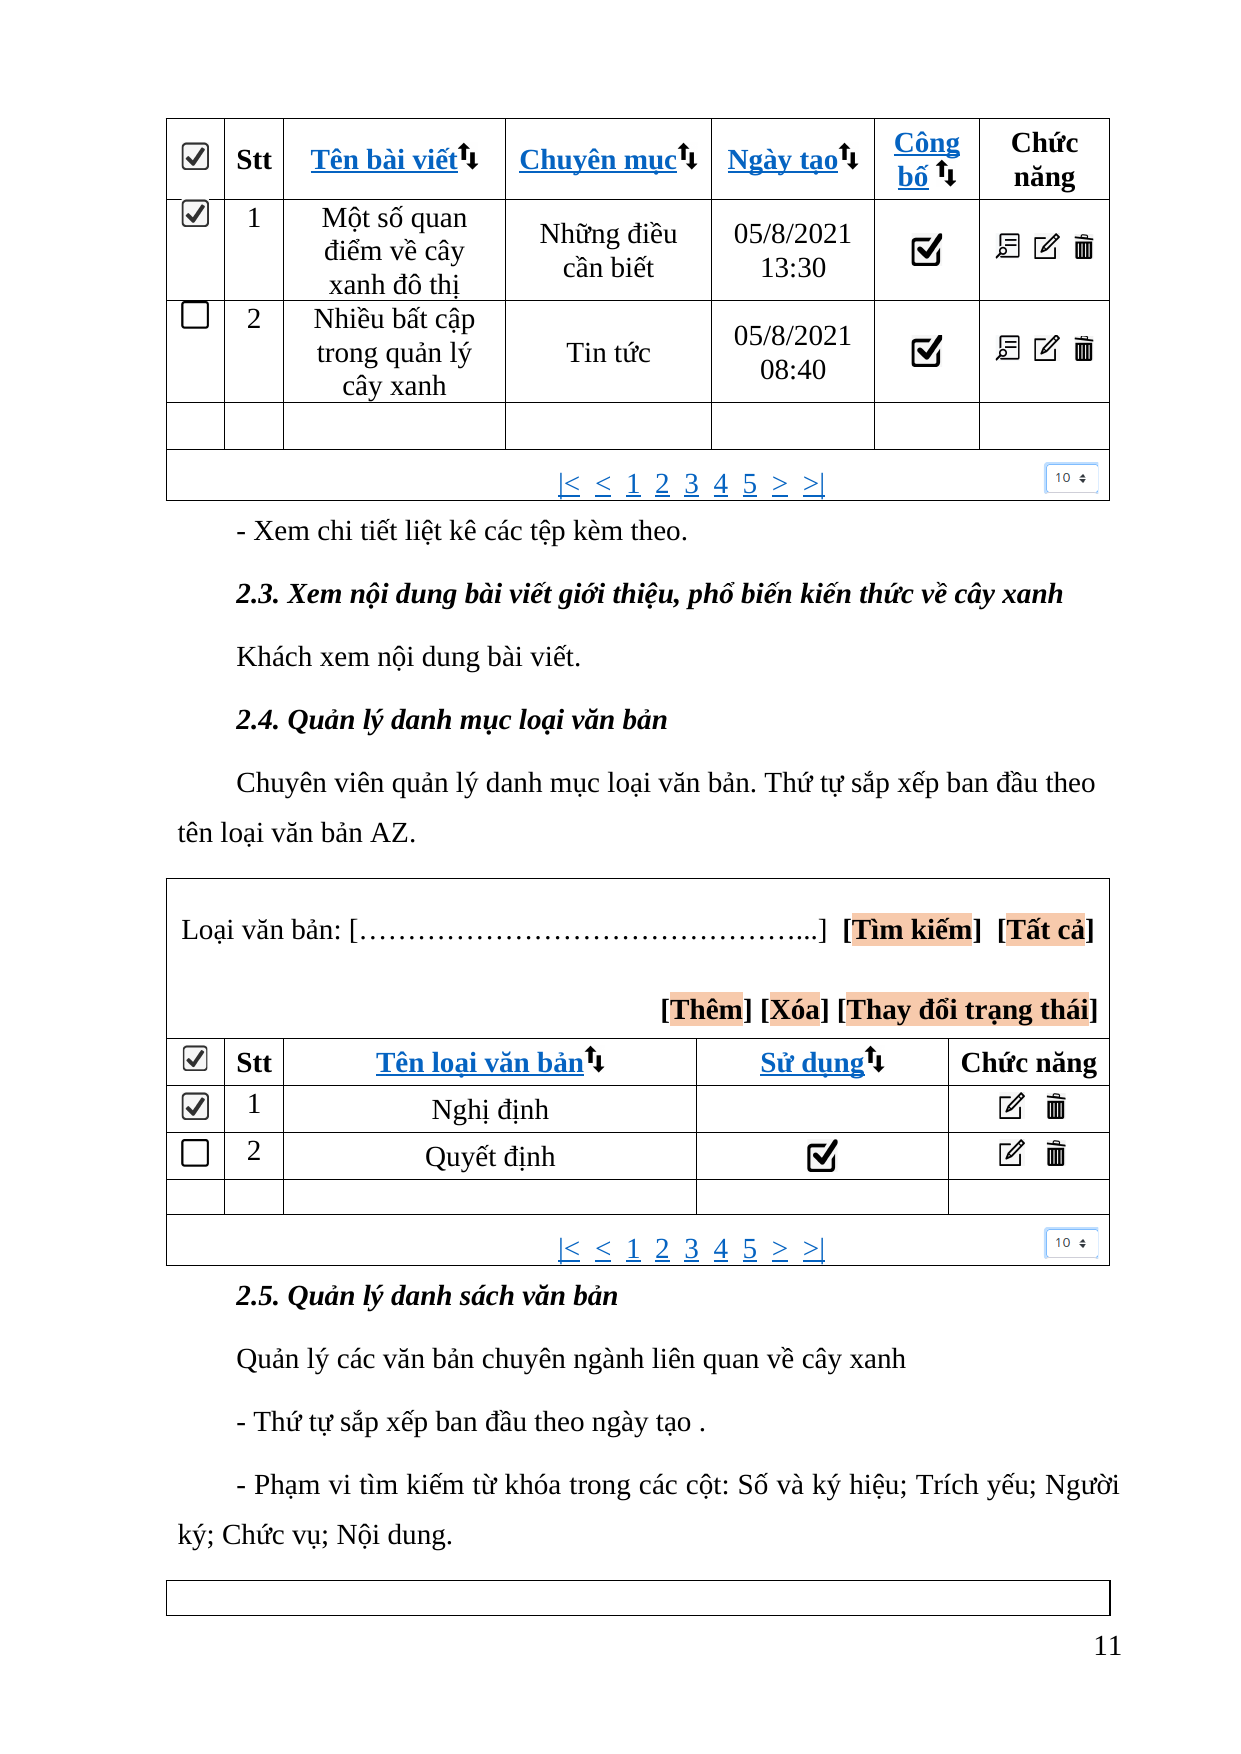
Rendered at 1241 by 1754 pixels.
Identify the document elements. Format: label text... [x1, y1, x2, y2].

table_cell 05/8/2021 08:40 [712, 301, 874, 402]
table_cell Tên bài viết [284, 119, 505, 199]
picture [1074, 336, 1094, 361]
table_cell Stt [225, 1039, 283, 1085]
table_cell |< < 1 2 3 4 5 > >| [167, 450, 1109, 500]
picture [911, 233, 943, 266]
picture [181, 142, 209, 170]
subtitle 2.3. Xem nội dung bài viết giới thiệu, phổ biến kiến thức về cây xanh [177, 576, 1122, 610]
picture [181, 199, 209, 227]
picture [1074, 234, 1094, 259]
table_cell [225, 1180, 283, 1214]
table_cell [506, 403, 711, 449]
table_cell [284, 1180, 696, 1214]
table_cell Sử dụng [697, 1039, 948, 1085]
picture [1043, 1227, 1099, 1259]
picture [911, 335, 943, 367]
picture [1034, 233, 1060, 259]
picture [807, 1139, 838, 1172]
table_cell [167, 301, 224, 402]
picture [677, 142, 698, 170]
table_cell [697, 1086, 948, 1132]
table_cell 2 [225, 1133, 283, 1179]
picture [935, 159, 957, 187]
picture [457, 142, 479, 170]
table_cell [167, 1039, 224, 1085]
table_cell Công bố [875, 119, 979, 199]
table_cell [712, 403, 874, 449]
table_cell [875, 301, 979, 402]
table_cell 1 [225, 200, 283, 300]
text - Thứ tự sắp xếp ban đầu theo ngày tạo . [177, 1404, 1122, 1437]
text Chuyên viên quản lý danh mục loại văn bản. Thứ tự sắp xếp ban đầu theo tên loại văn bản AZ. [177, 765, 1122, 849]
table_cell |< < 1 2 3 4 5 > >| [167, 1215, 1109, 1265]
table_cell Tin tức [506, 301, 711, 402]
table_cell [167, 200, 224, 300]
picture [1043, 462, 1099, 494]
picture [999, 1139, 1025, 1166]
table_cell Những điều cần biết [506, 200, 711, 300]
picture [181, 1139, 209, 1167]
table_cell [980, 301, 1109, 402]
table_cell Ngày tạo [712, 119, 874, 199]
table_cell Chuyên mục [506, 119, 711, 199]
table_cell 05/8/2021 13:30 [712, 200, 874, 300]
table_cell [875, 403, 979, 449]
table_cell Quyết định [284, 1133, 696, 1179]
table_cell [167, 1180, 224, 1214]
table_cell Nghị định [284, 1086, 696, 1132]
subtitle 2.5. Quản lý danh sách văn bản [177, 1278, 1122, 1312]
table_cell Nhiều bất cập trong quản lý cây xanh [284, 301, 505, 402]
table_cell 2 [225, 301, 283, 402]
text - Phạm vi tìm kiếm từ khóa trong các cột: Số và ký hiệu; Trích yếu; Người ký; Chức vụ; Nội dung. [177, 1467, 1122, 1551]
picture [181, 1092, 209, 1120]
table_cell Chức năng [980, 119, 1109, 199]
picture [838, 142, 859, 170]
table_cell [949, 1180, 1109, 1214]
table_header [167, 1581, 1109, 1614]
text Khách xem nội dung bài viết. [177, 639, 1122, 673]
table_cell 1 [225, 1086, 283, 1132]
table_cell [284, 403, 505, 449]
table_cell Stt [225, 119, 283, 199]
table_cell Tên loại văn bản [284, 1039, 696, 1085]
table_cell [225, 403, 283, 449]
text Quản lý các văn bản chuyên ngành liên quan về cây xanh [177, 1341, 1122, 1375]
table_cell [949, 1086, 1109, 1132]
table_cell [697, 1180, 948, 1214]
picture [999, 1092, 1025, 1119]
table_cell [167, 403, 224, 449]
picture [1046, 1140, 1066, 1166]
subtitle 2.4. Quản lý danh mục loại văn bản [177, 702, 1122, 736]
picture [584, 1045, 605, 1073]
picture [864, 1045, 885, 1073]
table_cell [980, 200, 1109, 300]
picture [995, 335, 1020, 361]
picture [1046, 1093, 1066, 1119]
table_cell [167, 1133, 224, 1179]
table_cell [167, 119, 224, 199]
table_cell Chức năng [949, 1039, 1109, 1085]
table_header Loại văn bản: [………………………………………...] [Tìm kiếm] [Tất cả] [Thêm] [Xóa] [Thay đổi trạng thái] [167, 879, 1109, 1038]
picture [1034, 335, 1060, 361]
picture [995, 233, 1020, 259]
table_cell [980, 403, 1109, 449]
table_cell [167, 1086, 224, 1132]
table_cell Một số quan điểm về cây xanh đô thị [284, 200, 505, 300]
table_cell [875, 200, 979, 300]
picture [182, 1045, 208, 1071]
table_cell [697, 1133, 948, 1179]
text - Xem chi tiết liệt kê các tệp kèm theo. [177, 513, 1122, 547]
picture [181, 301, 209, 329]
table_cell [949, 1133, 1109, 1179]
